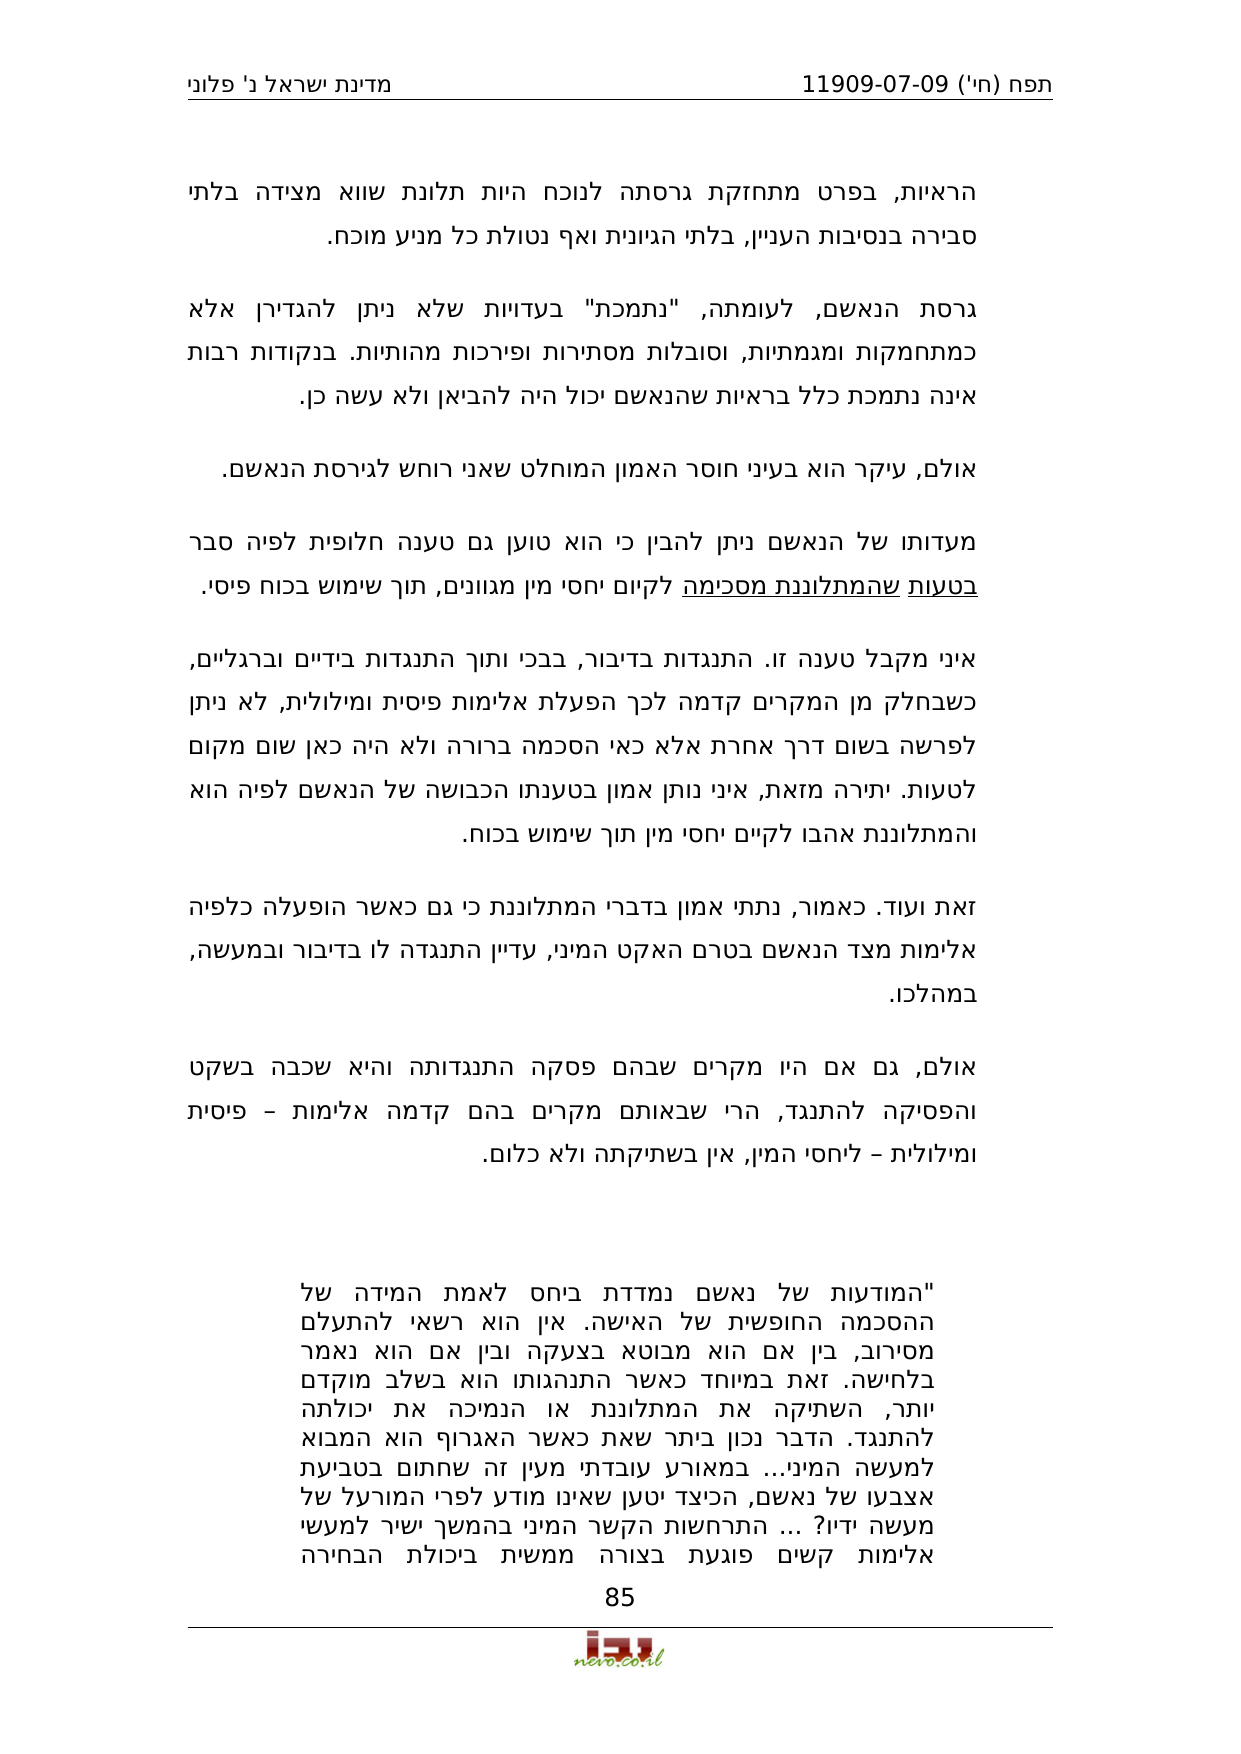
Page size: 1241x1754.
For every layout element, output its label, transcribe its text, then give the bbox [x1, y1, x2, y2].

text גרסת הנאשם, לעומתה, "נתמכת" בעדויות שלא ניתן להגדירן אלא כמתחמקות ומגמתיות, וסובלות מסתירות ופירכות מהותיות. בנקודות רבות אינה נתמכת כלל בראיות שהנאשם יכול היה להביאן ולא עשה כן. [187, 294, 1053, 411]
text זאת ועוד. כאמור, נתתי אמון בדברי המתלוננת כי גם כאשר הופעלה כלפיה אלימות מצד הנאשם בטרם האקט המיני, עדיין התנגדה לו בדיבור ובמעשה, במהלכו. [187, 892, 1053, 1008]
text אולם, עיקר הוא בעיני חוסר האמון המוחלט שאני רוחש לגירסת הנאשם. [187, 454, 1053, 483]
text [300, 1278, 936, 1569]
picture [574, 1630, 666, 1668]
text מעדותו של הנאשם ניתן להבין כי הוא טוען גם טענה חלופית לפיה סבר בטעות שהמתלוננת מסכימה לקיום יחסי מין מגוונים, תוך שימוש בכוח פיסי. [187, 527, 1053, 600]
text אולם, גם אם היו מקרים שבהם פסקה התנגדותה והיא שכבה בשקט והפסיקה להתנגד, הרי שבאותם מקרים בהם קדמה אלימות – פיסית ומילולית – ליחסי המין, אין בשתיקתה ולא כלום. [187, 1052, 1053, 1169]
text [187, 177, 1053, 250]
text איני מקבל טענה זו. התנגדות בדיבור, בבכי ותוך התנגדות בידיים וברגליים, כשבחלק מן המקרים קדמה לכך הפעלת אלימות פיסית ומילולית, לא ניתן לפרשה בשום דרך אחרת אלא כאי הסכמה ברורה ולא היה כאן שום מקום לטעות. יתירה מזאת, איני נותן אמון בטענתו הכבושה של הנאשם לפיה הוא והמתלוננת אהבו לקיים יחסי מין תוך שימוש בכוח. [187, 644, 1053, 848]
